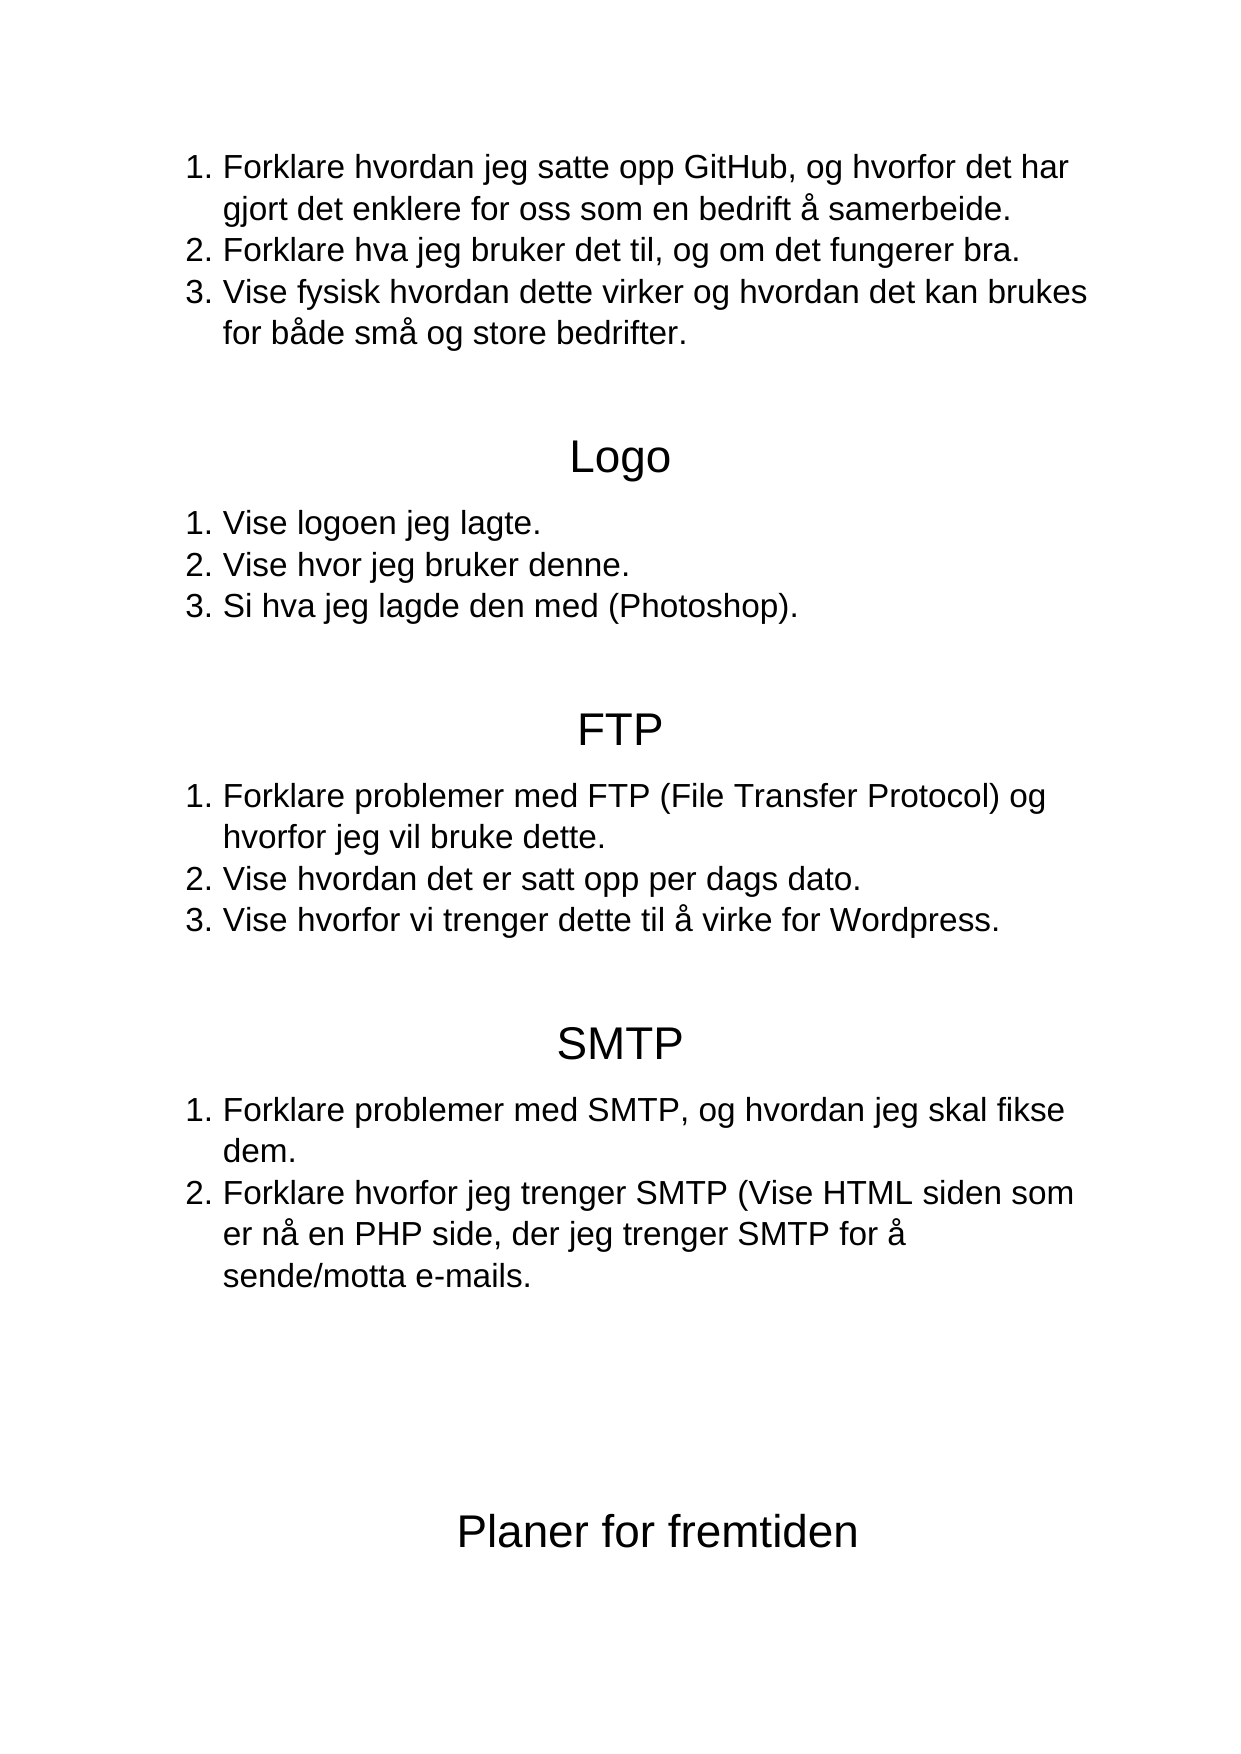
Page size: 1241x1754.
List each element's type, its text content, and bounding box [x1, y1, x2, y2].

list Forklare hva jeg bruker det til, og om det fungerer bra. [185, 231, 1093, 269]
list Si hva jeg lagde den med (Photoshop). [185, 586, 1093, 624]
list Forklare problemer med FTP (File Transfer Protocol) og hvorfor jeg vil bruke dette. [185, 776, 1093, 856]
list Vise logoen jeg lagte. [185, 503, 1093, 542]
text FTP [148, 702, 1093, 755]
text Logo [148, 430, 1093, 482]
list Forklare hvorfor jeg trenger SMTP (Vise HTML siden som er nå en PHP side, der jeg trenger SMTP for å sende/motta e-mails. [185, 1173, 1093, 1294]
list Vise hvordan det er satt opp per dags dato. [185, 859, 1093, 897]
list Forklare hvordan jeg satte opp GitHub, og hvorfor det har gjort det enklere for oss som en bedrift å samerbeide. [185, 148, 1093, 227]
list Forklare problemer med SMTP, og hvordan jeg skal fikse dem. [185, 1090, 1093, 1170]
text SMTP [148, 1017, 1093, 1069]
list Vise hvorfor vi trenger dette til å virke for Wordpress. [185, 900, 1093, 939]
list Vise fysisk hvordan dette virker og hvordan det kan brukes for både små og store bedrifter. [185, 272, 1093, 352]
list Planer for fremtiden [223, 1505, 1093, 1557]
list Vise hvor jeg bruker denne. [185, 545, 1093, 583]
